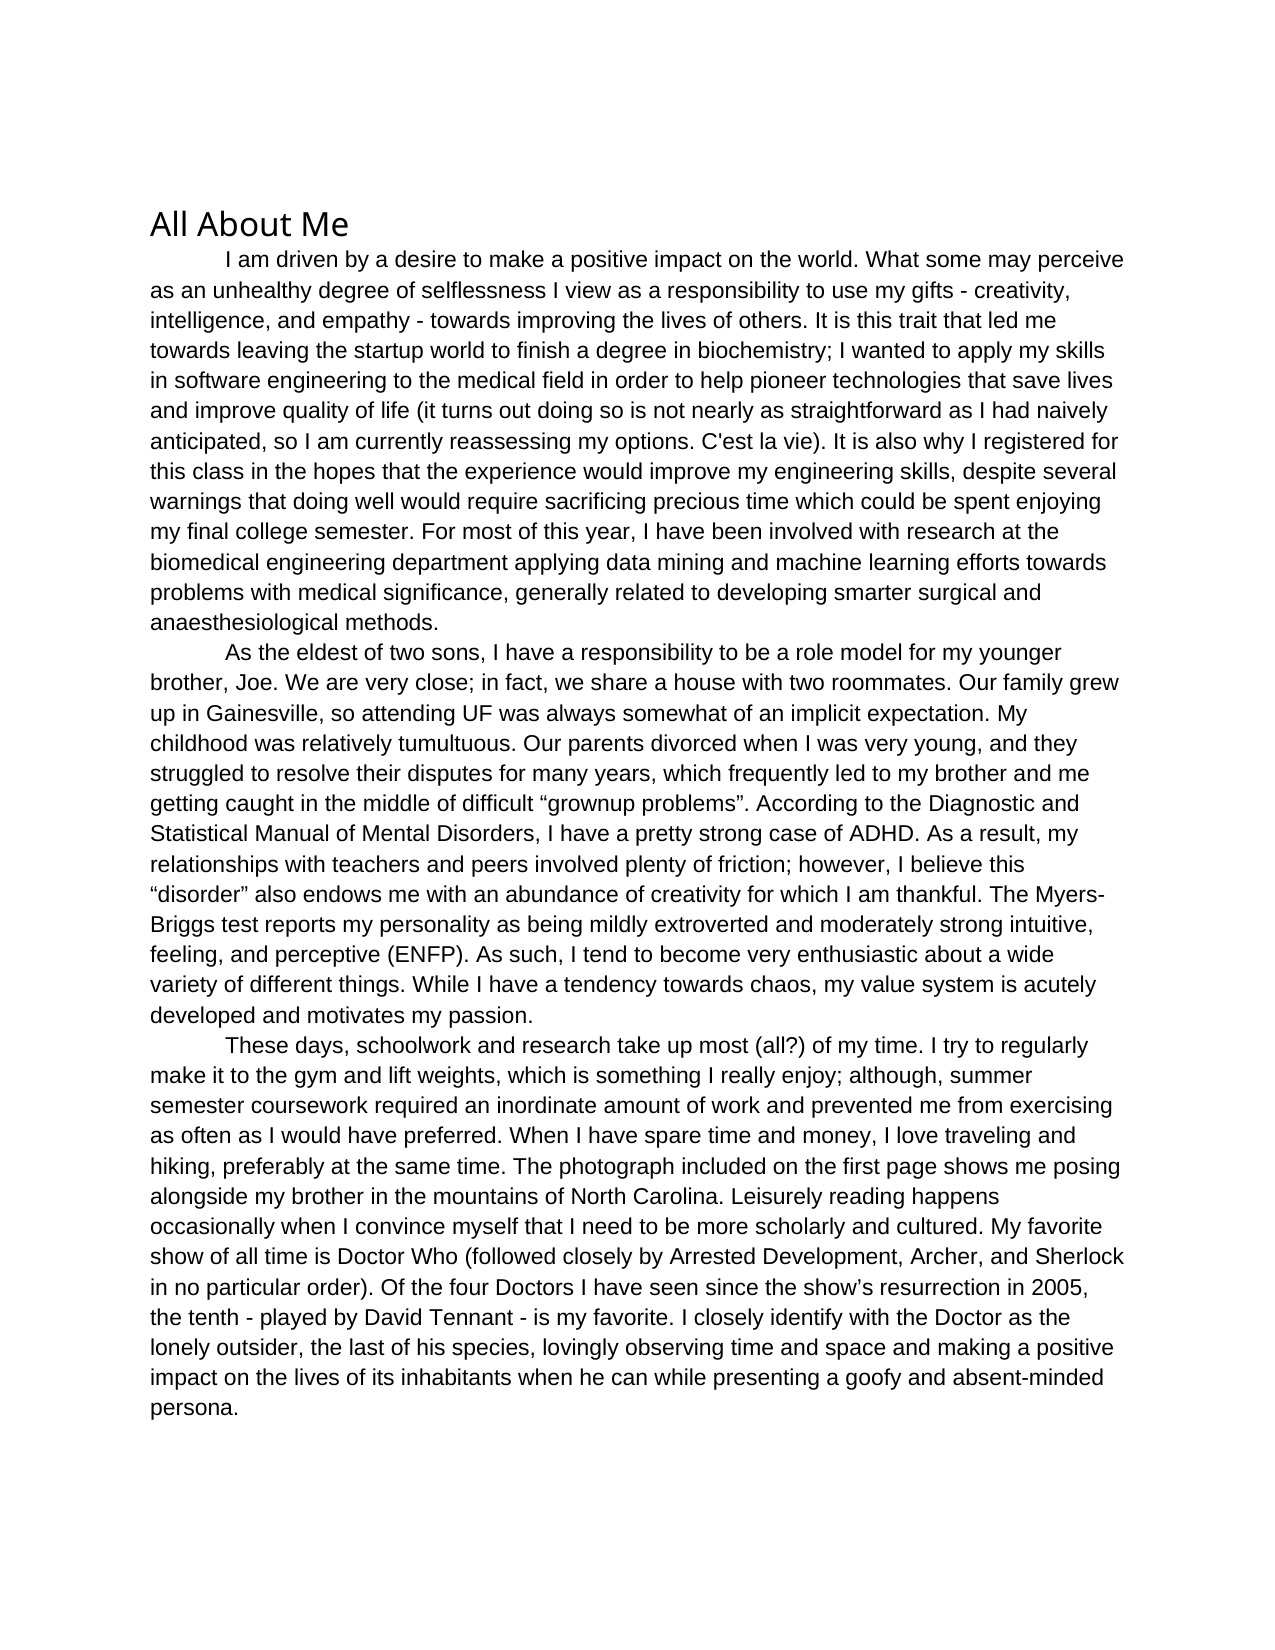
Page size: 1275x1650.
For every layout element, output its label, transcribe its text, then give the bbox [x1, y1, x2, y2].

subtitle All About Me [150, 201, 1125, 246]
text I am driven by a desire to make a positive impact on the world. What some may perceive as an unhealthy degree of selflessness I view as a responsibility to use my gifts - creativity, intelligence, and empathy - towards improving the lives of others. It is this trait that led me towards leaving the startup world to finish a degree in biochemistry; I wanted to apply my skills in software engineering to the medical field in order to help pioneer technologies that save lives and improve quality of life (it turns out doing so is not nearly as straightforward as I had naively anticipated, so I am currently reassessing my options. C'est la vie). It is also why I registered for this class in the hopes that the experience would improve my engineering skills, despite several warnings that doing well would require sacrificing precious time which could be spent enjoying my final college semester. For most of this year, I have been involved with research at the biomedical engineering department applying data mining and machine learning efforts towards problems with medical significance, generally related to developing smarter surgical and anaesthesiological methods. [150, 246, 1125, 635]
text These days, schoolwork and research take up most (all?) of my time. I try to regularly make it to the gym and lift weights, which is something I really enjoy; although, summer semester coursework required an inordinate amount of work and prevented me from exercising as often as I would have preferred. When I have spare time and money, I love traveling and hiking, preferably at the same time. The photograph included on the first page shows me posing alongside my brother in the mountains of North Carolina. Leisurely reading happens occasionally when I convince myself that I need to be more scholarly and cultured. My favorite show of all time is Doctor Who (followed closely by Arrested Development, Archer, and Sherlock in no particular order). Of the four Doctors I have seen since the show’s resurrection in 2005, the tenth - played by David Tennant - is my favorite. I closely identify with the Doctor as the lonely outsider, the last of his species, lovingly observing time and space and making a positive impact on the lives of its inhabitants when he can while presenting a goofy and absent-minded persona. [150, 1032, 1125, 1421]
text As the eldest of two sons, I have a responsibility to be a role model for my younger brother, Joe. We are very close; in fact, we share a house with two roommates. Our family grew up in Gainesville, so attending UF was always somewhat of an implicit expectation. My childhood was relatively tumultuous. Our parents divorced when I was very young, and they struggled to resolve their disputes for many years, which frequently led to my brother and me getting caught in the middle of difficult “grownup problems”. According to the Diagnostic and Statistical Manual of Mental Disorders, I have a pretty strong case of ADHD. As a result, my relationships with teachers and peers involved plenty of friction; however, I believe this “disorder” also endows me with an abundance of creativity for which I am thankful. The Myers-Briggs test reports my personality as being mildly extroverted and moderately strong intuitive, feeling, and perceptive (ENFP). As such, I tend to become very enthusiastic about a wide variety of different things. While I have a tendency towards chaos, my value system is acutely developed and motivates my passion. [150, 639, 1125, 1028]
